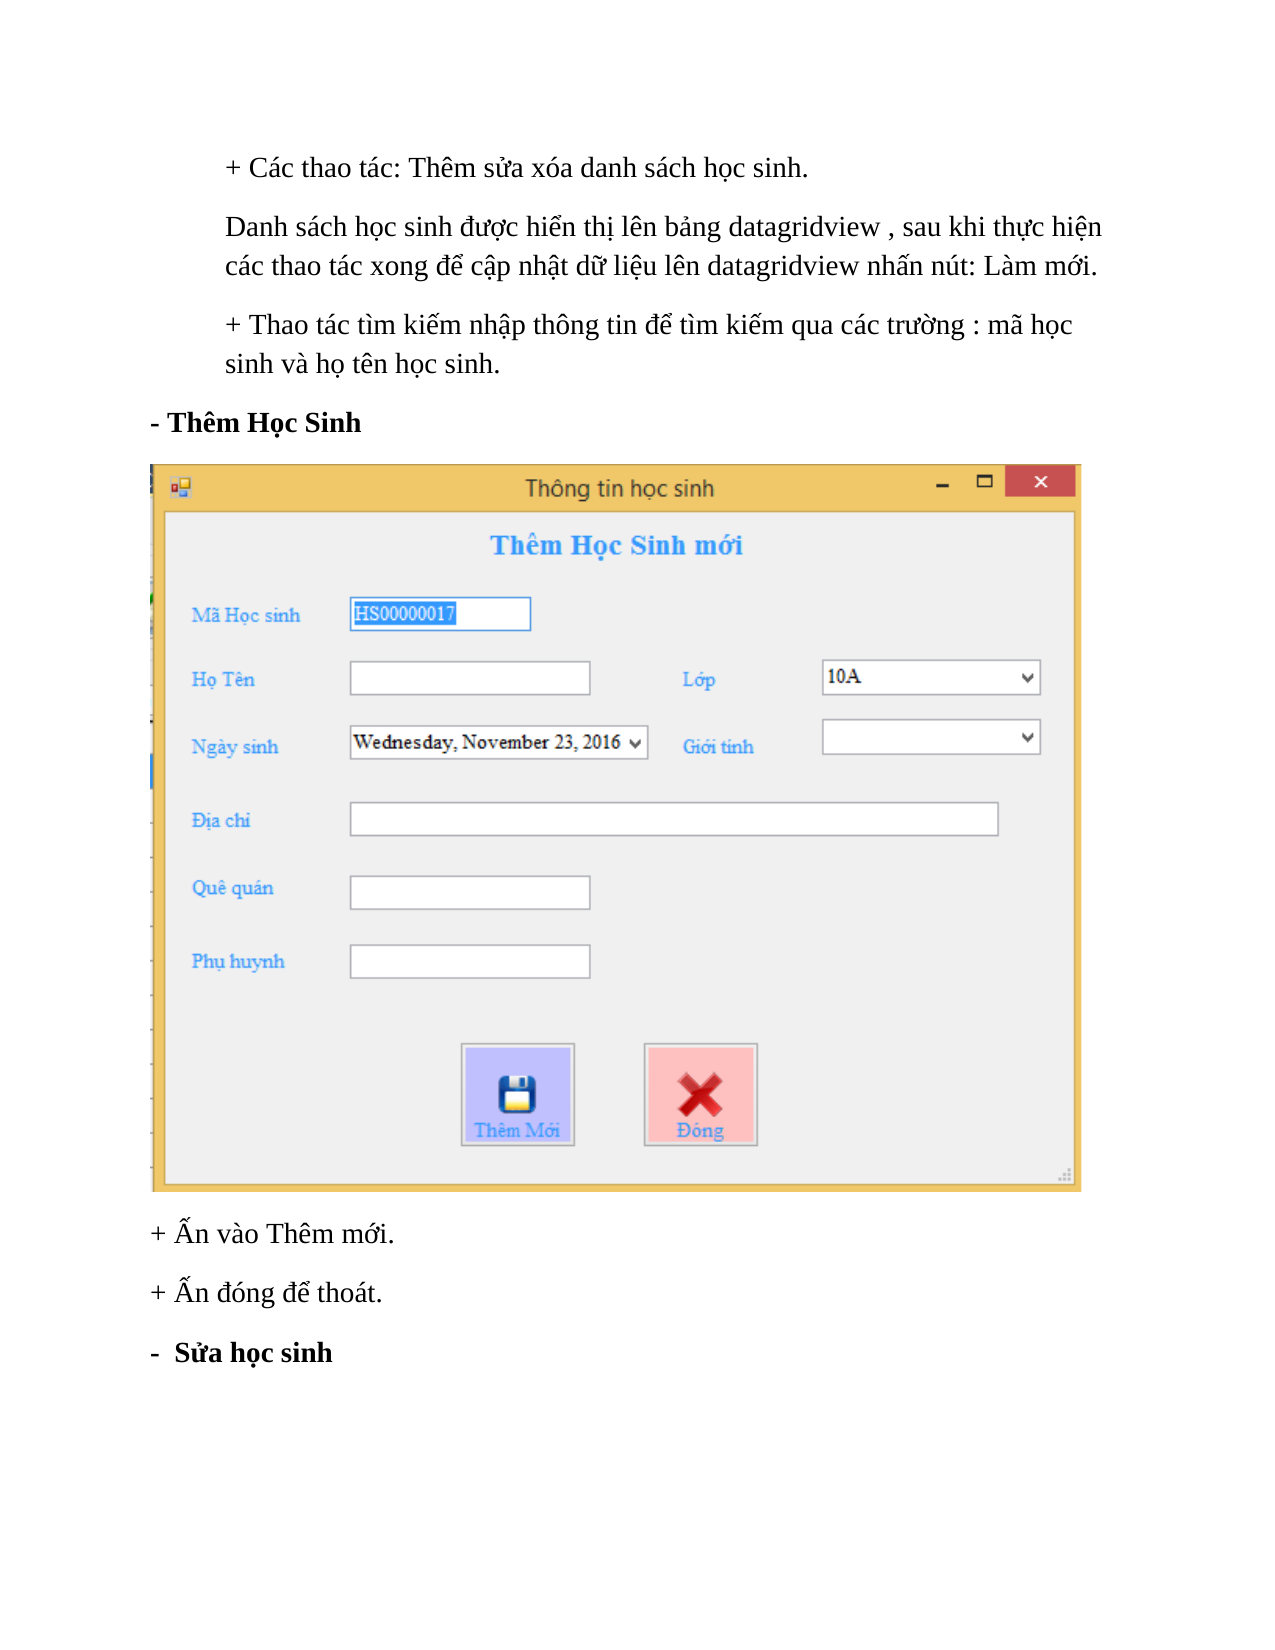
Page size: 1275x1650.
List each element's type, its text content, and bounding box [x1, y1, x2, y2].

text - Sửa học sinh [150, 1335, 1125, 1368]
text + Ấn đóng để thoát. [150, 1276, 1125, 1309]
text + Các thao tác: Thêm sửa xóa danh sách học sinh. [150, 150, 1125, 183]
text Danh sách học sinh được hiển thị lên bảng datagridview , sau khi thực hiện các thao tác xong để cập nhật dữ liệu lên datagridview nhấn nút: Làm mới. [225, 209, 1125, 281]
text + Ấn vào Thêm mới. [150, 1216, 1125, 1250]
text - Thêm Học Sinh [150, 405, 1125, 439]
text + Thao tác tìm kiếm nhập thông tin để tìm kiếm qua các trường : mã học sinh và họ tên học sinh. [150, 307, 1125, 379]
picture [150, 464, 1082, 1192]
